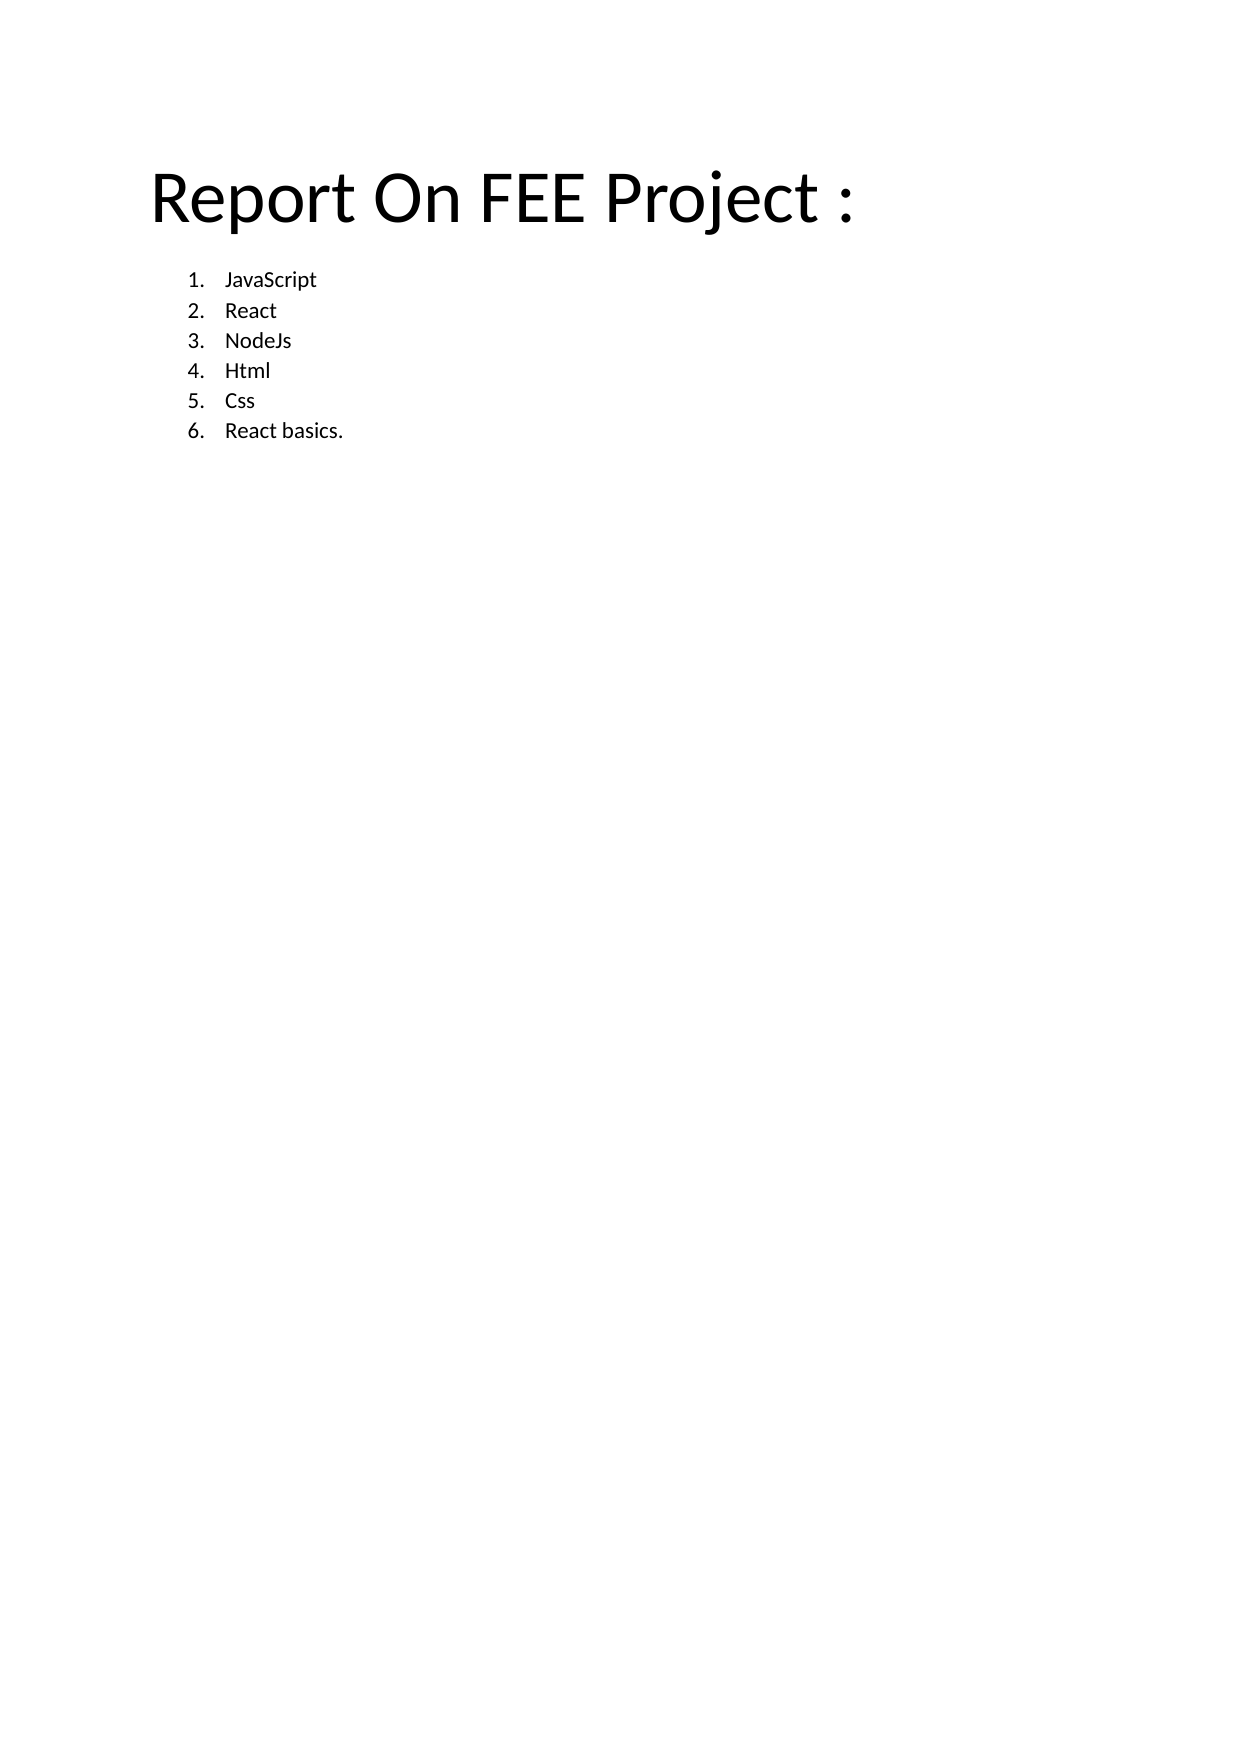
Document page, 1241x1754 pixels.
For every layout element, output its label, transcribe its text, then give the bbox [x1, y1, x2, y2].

list NodeJs [187, 326, 1090, 354]
list Html [187, 356, 1090, 384]
text Report On FEE Project : [150, 150, 1090, 242]
list React [187, 296, 1090, 324]
list React basics. [187, 417, 1090, 444]
list JavaScript [187, 266, 1090, 293]
list Css [187, 386, 1090, 414]
